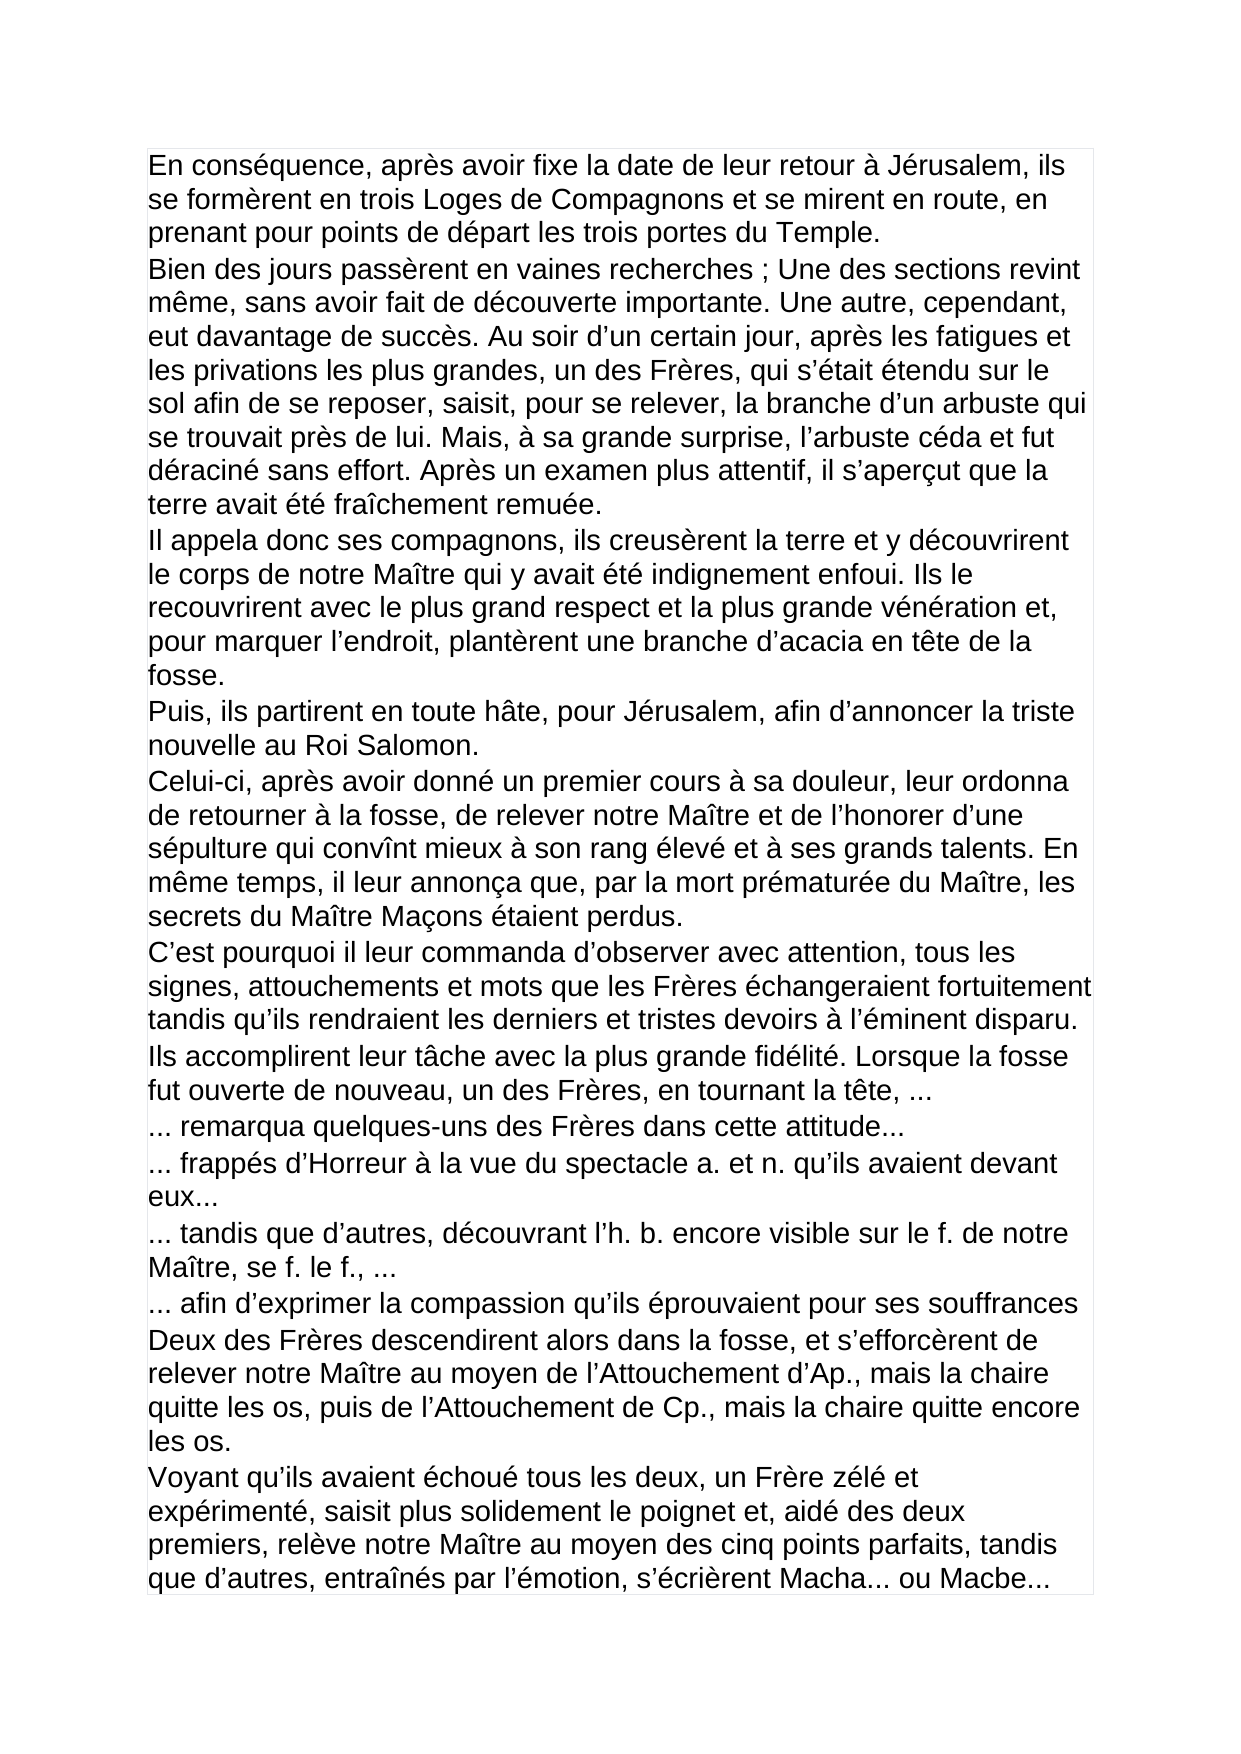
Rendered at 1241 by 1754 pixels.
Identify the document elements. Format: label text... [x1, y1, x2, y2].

text Deux des Frères descendirent alors dans la fosse, et s’efforcèrent de relever notre Maître au moyen de l’Attouchement d’Ap., mais la chaire quitte les os, puis de l’Attouchement de Cp., mais la chaire quitte encore les os. [148, 1322, 1093, 1457]
text ... afin d’exprimer la compassion qu’ils éprouvaient pour ses souffrances [148, 1286, 1093, 1320]
text C’est pourquoi il leur commanda d’observer avec attention, tous les signes, attouchements et mots que les Frères échangeraient fortuitement tandis qu’ils rendraient les derniers et tristes devoirs à l’éminent disparu. [148, 935, 1093, 1036]
text ... remarqua quelques-uns des Frères dans cette attitude... [148, 1109, 1093, 1143]
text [148, 1460, 1093, 1594]
text Puis, ils partirent en toute hâte, pour Jérusalem, afin d’annoncer la triste nouvelle au Roi Salomon. [148, 694, 1093, 761]
text Ils accomplirent leur tâche avec la plus grande fidélité. Lorsque la fosse fut ouverte de nouveau, un des Frères, en tournant la tête, ... [148, 1038, 1093, 1106]
text Celui-ci, après avoir donné un premier cours à sa douleur, leur ordonna de retourner à la fosse, de relever notre Maître et de l’honorer d’une sépulture qui convînt mieux à son rang élevé et à ses grands talents. En même temps, il leur annonça que, par la mort prématurée du Maître, les secrets du Maître Maçons étaient perdus. [148, 764, 1093, 932]
text Il appela donc ses compagnons, ils creusèrent la terre et y découvrirent le corps de notre Maître qui y avait été indignement enfoui. Ils le recouvrirent avec le plus grand respect et la plus grande vénération et, pour marquer l’endroit, plantèrent une branche d’acacia en tête de la fosse. [148, 523, 1093, 691]
text ... frappés d’Horreur à la vue du spectacle a. et n. qu’ils avaient devant eux... [148, 1145, 1093, 1213]
text En conséquence, après avoir fixe la date de leur retour à Jérusalem, ils se formèrent en trois Loges de Compagnons et se mirent en route, en prenant pour points de départ les trois portes du Temple. [148, 149, 1093, 249]
text ... tandis que d’autres, découvrant l’h. b. encore visible sur le f. de notre Maître, se f. le f., ... [148, 1216, 1093, 1283]
text Bien des jours passèrent en vaines recherches ; Une des sections revint même, sans avoir fait de découverte importante. Une autre, cependant, eut davantage de succès. Au soir d’un certain jour, après les fatigues et les privations les plus grandes, un des Frères, qui s’était étendu sur le sol afin de se reposer, saisit, pour se relever, la branche d’un arbuste qui se trouvait près de lui. Mais, à sa grande surprise, l’arbuste céda et fut déraciné sans effort. Après un examen plus attentif, il s’aperçut que la terre avait été fraîchement remuée. [148, 251, 1093, 520]
